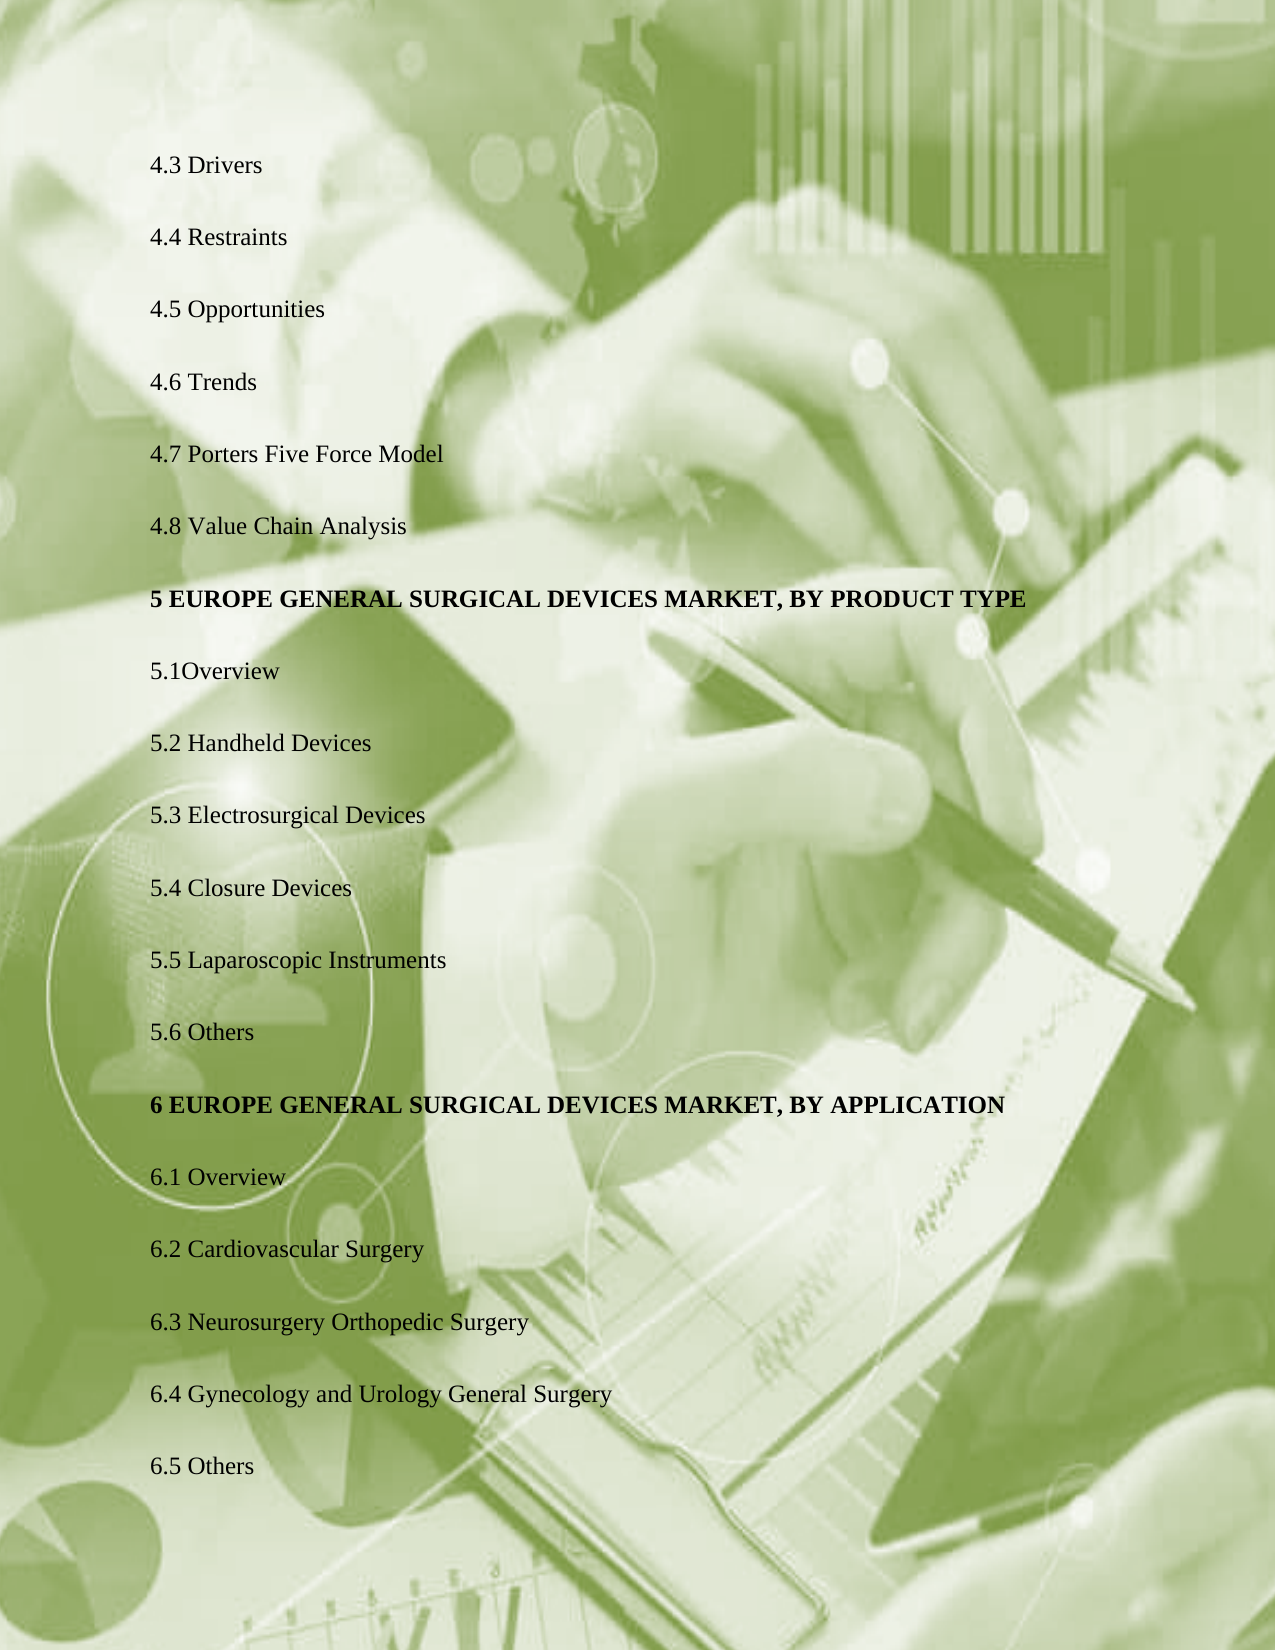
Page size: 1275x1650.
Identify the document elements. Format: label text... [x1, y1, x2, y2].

text 4 EUROPE GENERAL SURGICAL DEVICES MARKET OUTLOOK [150, 584, 1152, 612]
text 4.5 Opportunities [150, 945, 1152, 974]
text 5 EUROPE GENERAL SURGICAL DEVICES MARKET, BY PRODUCT TYPE [150, 1234, 1152, 1263]
text 2 EXECUTIVE SUMMARY [150, 150, 1152, 179]
text 3.2 Validation [150, 367, 1152, 396]
text 4.7 Porters Five Force Model [150, 1090, 1152, 1118]
text 3.3 Primary Interviews [150, 439, 1152, 468]
text List of Data Sources [150, 511, 1152, 540]
text 4.4 Restraints [150, 873, 1152, 902]
text 3.1 Data Mining [150, 294, 1152, 323]
text 4.2 Market Dynamics [150, 728, 1152, 757]
text 4.3 Drivers [150, 801, 1152, 829]
text 5.2 Handheld Devices [150, 1379, 1152, 1408]
text 4.1 Overview [150, 656, 1152, 685]
text 5.1Overview [150, 1307, 1152, 1335]
text 5.3 Electrosurgical Devices [150, 1451, 1152, 1480]
text 3 RESEARCH METHODOLOGY [150, 222, 1152, 251]
text 4.6 Trends [150, 1017, 1152, 1046]
text 4.8 Value Chain Analysis [150, 1162, 1152, 1191]
